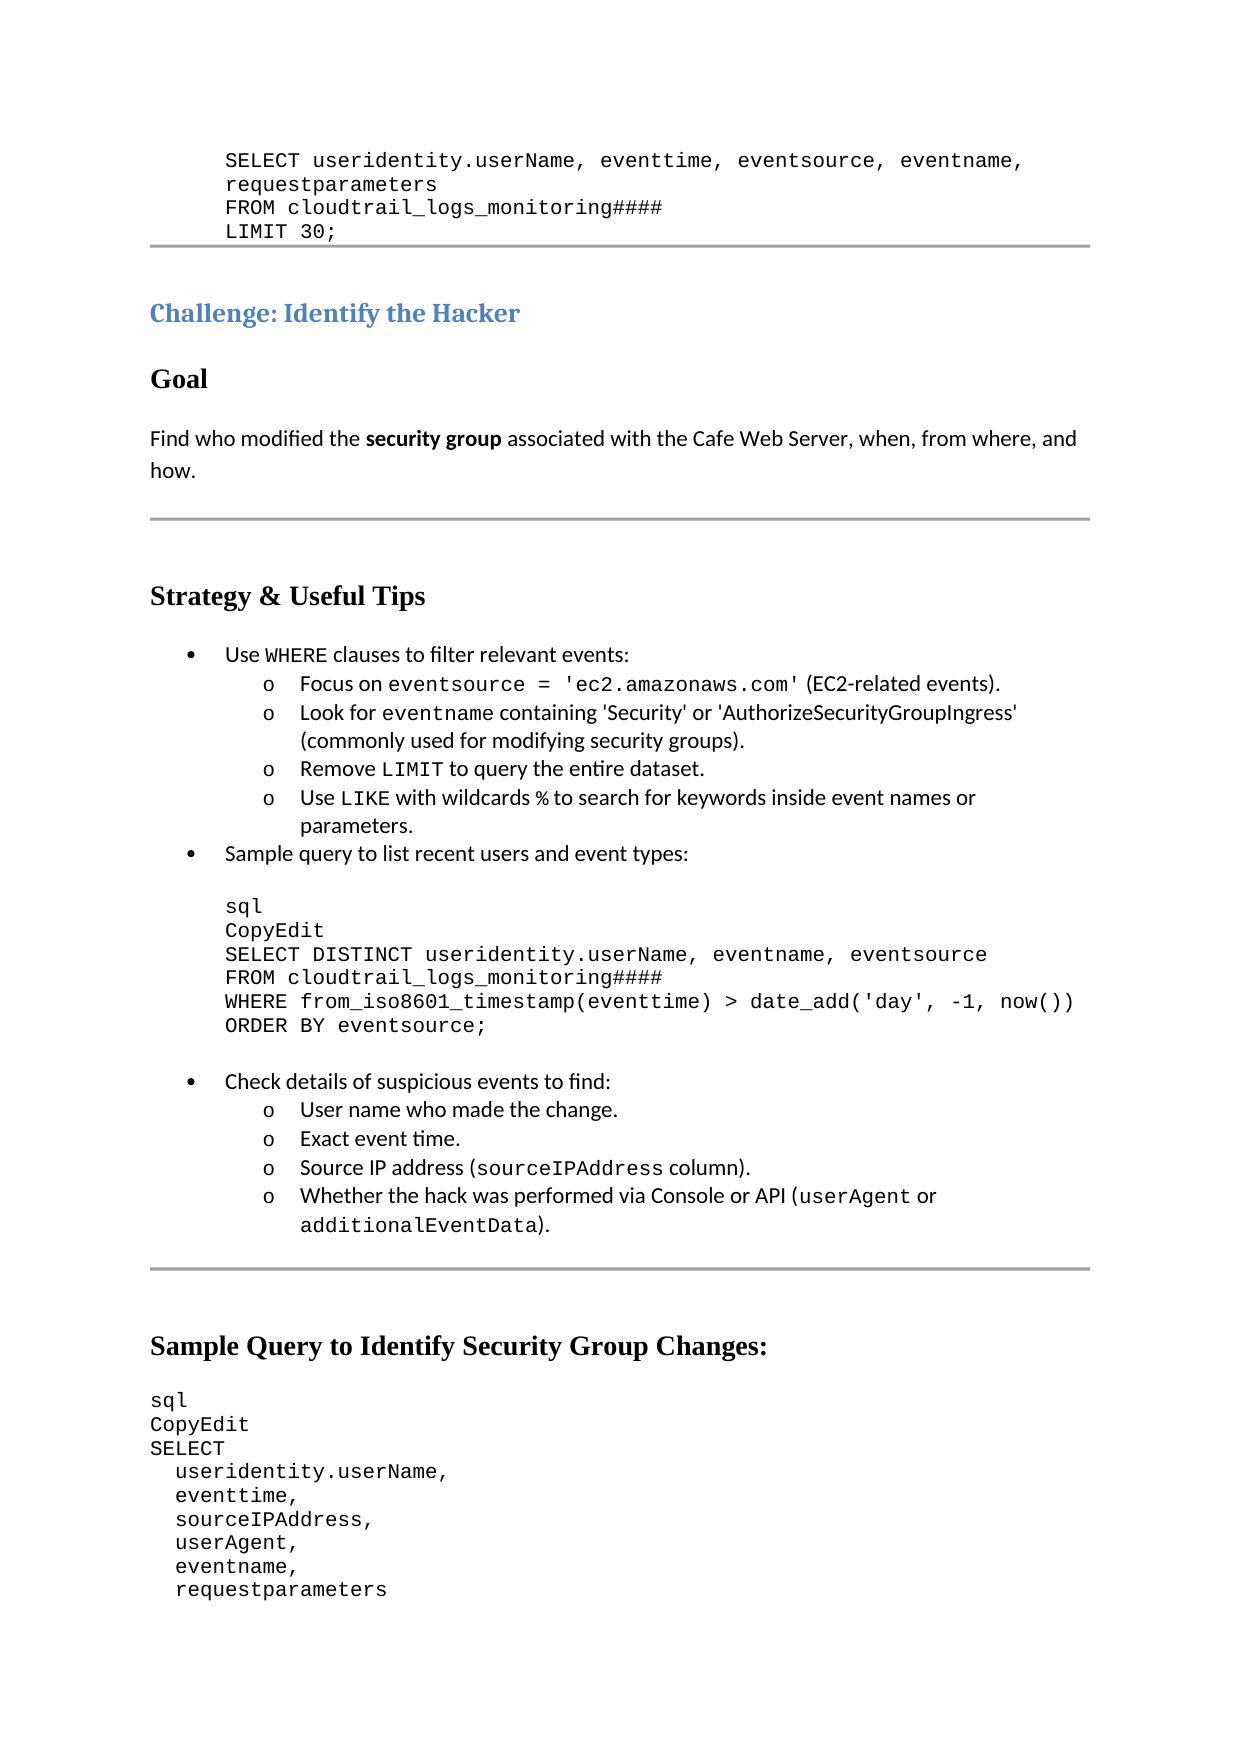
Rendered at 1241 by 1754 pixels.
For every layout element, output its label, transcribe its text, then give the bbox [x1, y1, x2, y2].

text eventtime, [150, 1485, 1090, 1508]
text useridentity.userName, [150, 1461, 1090, 1485]
list Use WHERE clauses to filter relevant events: [187, 641, 1090, 669]
subtitle Sample Query to Identify Security Group Changes: [150, 1329, 1090, 1361]
list Look for eventname containing 'Security' or 'AuthorizeSecurityGroupIngress' (commonly used for modifying security groups). [262, 698, 1090, 754]
text SELECT [150, 1438, 1090, 1461]
subtitle Goal [150, 362, 1090, 395]
list Source IP address (sourceIPAddress column). [262, 1153, 1090, 1181]
text FROM cloudtrail_logs_monitoring#### [225, 967, 1090, 991]
text SELECT useridentity.userName, eventtime, eventsource, eventname, requestparameters [225, 150, 1090, 197]
text userAgent, [150, 1532, 1090, 1556]
list Focus on eventsource = 'ec2.amazonaws.com' (EC2-related events). [262, 669, 1090, 698]
text LIMIT 30; [225, 221, 1090, 244]
list Remove LIMIT to query the entire dataset. [262, 754, 1090, 783]
list Check details of suspicious events to find: [187, 1067, 1090, 1096]
text sql [150, 1390, 1090, 1414]
text sourceIPAddress, [150, 1508, 1090, 1532]
list Use LIKE with wildcards % to search for keywords inside event names or parameters. [262, 783, 1090, 839]
list User name who made the change. [262, 1096, 1090, 1124]
text Find who modified the security group associated with the Cafe Web Server, when, from where, and how. [150, 424, 1090, 484]
text ORDER BY eventsource; [225, 1015, 1090, 1038]
text SELECT DISTINCT useridentity.userName, eventname, eventsource [225, 944, 1090, 967]
text eventname, [150, 1556, 1090, 1579]
subtitle Challenge: Identify the Hacker [150, 298, 1090, 329]
list Whether the hack was performed via Console or API (userAgent or additionalEventData). [262, 1181, 1090, 1238]
text requestparameters [150, 1579, 1090, 1603]
text sql [225, 896, 1090, 920]
text FROM cloudtrail_logs_monitoring#### [225, 197, 1090, 221]
list Exact event time. [262, 1124, 1090, 1153]
text CopyEdit [225, 920, 1090, 944]
subtitle Strategy & Useful Tips [150, 579, 1090, 611]
text WHERE from_iso8601_timestamp(eventtime) > date_add('day', -1, now()) [225, 991, 1090, 1015]
list Sample query to list recent users and event types: [187, 839, 1090, 867]
text CopyEdit [150, 1414, 1090, 1438]
